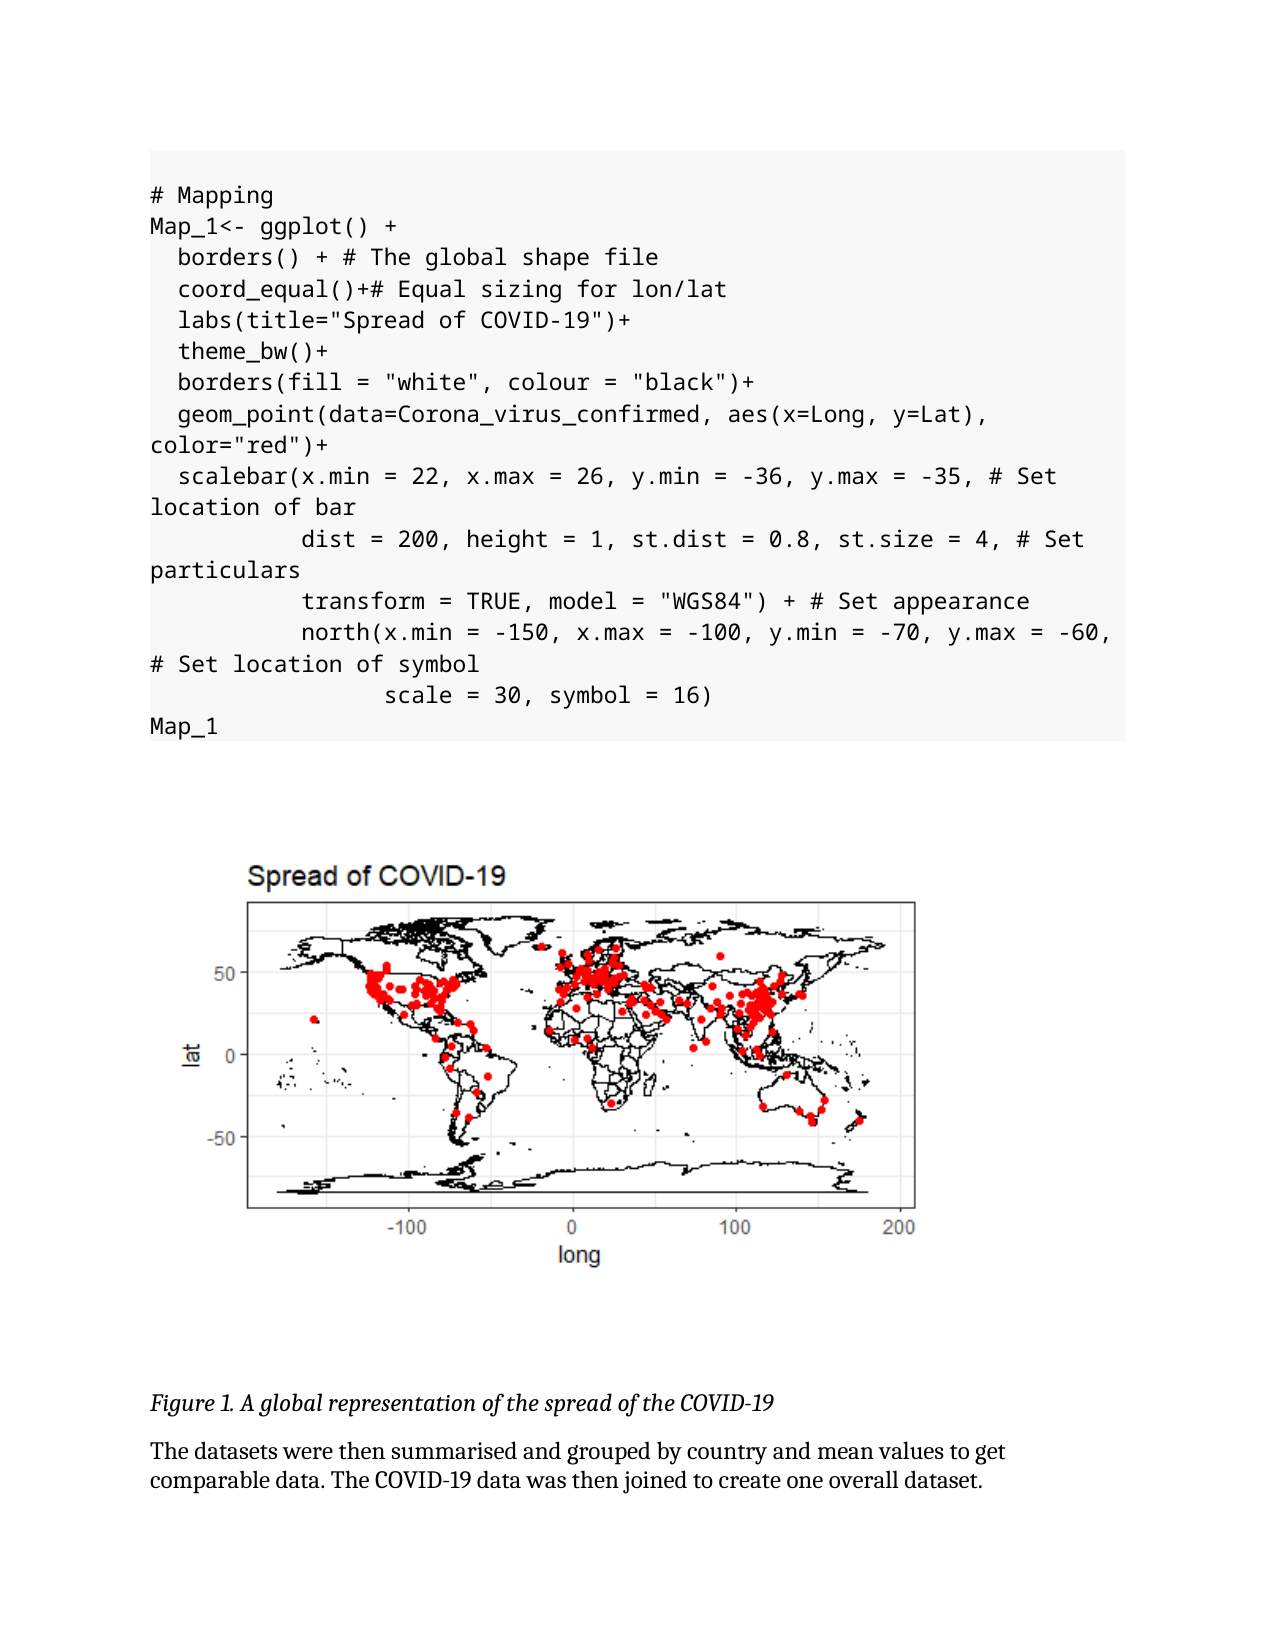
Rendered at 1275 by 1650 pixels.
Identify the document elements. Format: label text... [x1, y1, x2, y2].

text Figure 1. A global representation of the spread of the COVID-19 [150, 1389, 1125, 1418]
text # Mapping Map_1<- ggplot() + borders() + # The global shape file coord_equal()+# Equal sizing for lon/lat labs(title="Spread of COVID-19")+ theme_bw()+ borders(fill = "white", colour = "black")+ geom_point(data=Corona_virus_confirmed, aes(x=Long, y=Lat), color="red")+ scalebar(x.min = 22, x.max = 26, y.min = -36, y.max = -35, # Set location of bar dist = 200, height = 1, st.dist = 0.8, st.size = 4, # Set particulars transform = TRUE, model = "WGS84") + # Set appearance north(x.min = -150, x.max = -100, y.min = -70, y.max = -60, # Set location of symbol scale = 30, symbol = 16) Map_1 [150, 150, 1125, 741]
picture [168, 762, 927, 1369]
text The datasets were then summarised and grouped by country and mean values to get comparable data. The COVID-19 data was then joined to create one overall dataset. [150, 1437, 1125, 1494]
